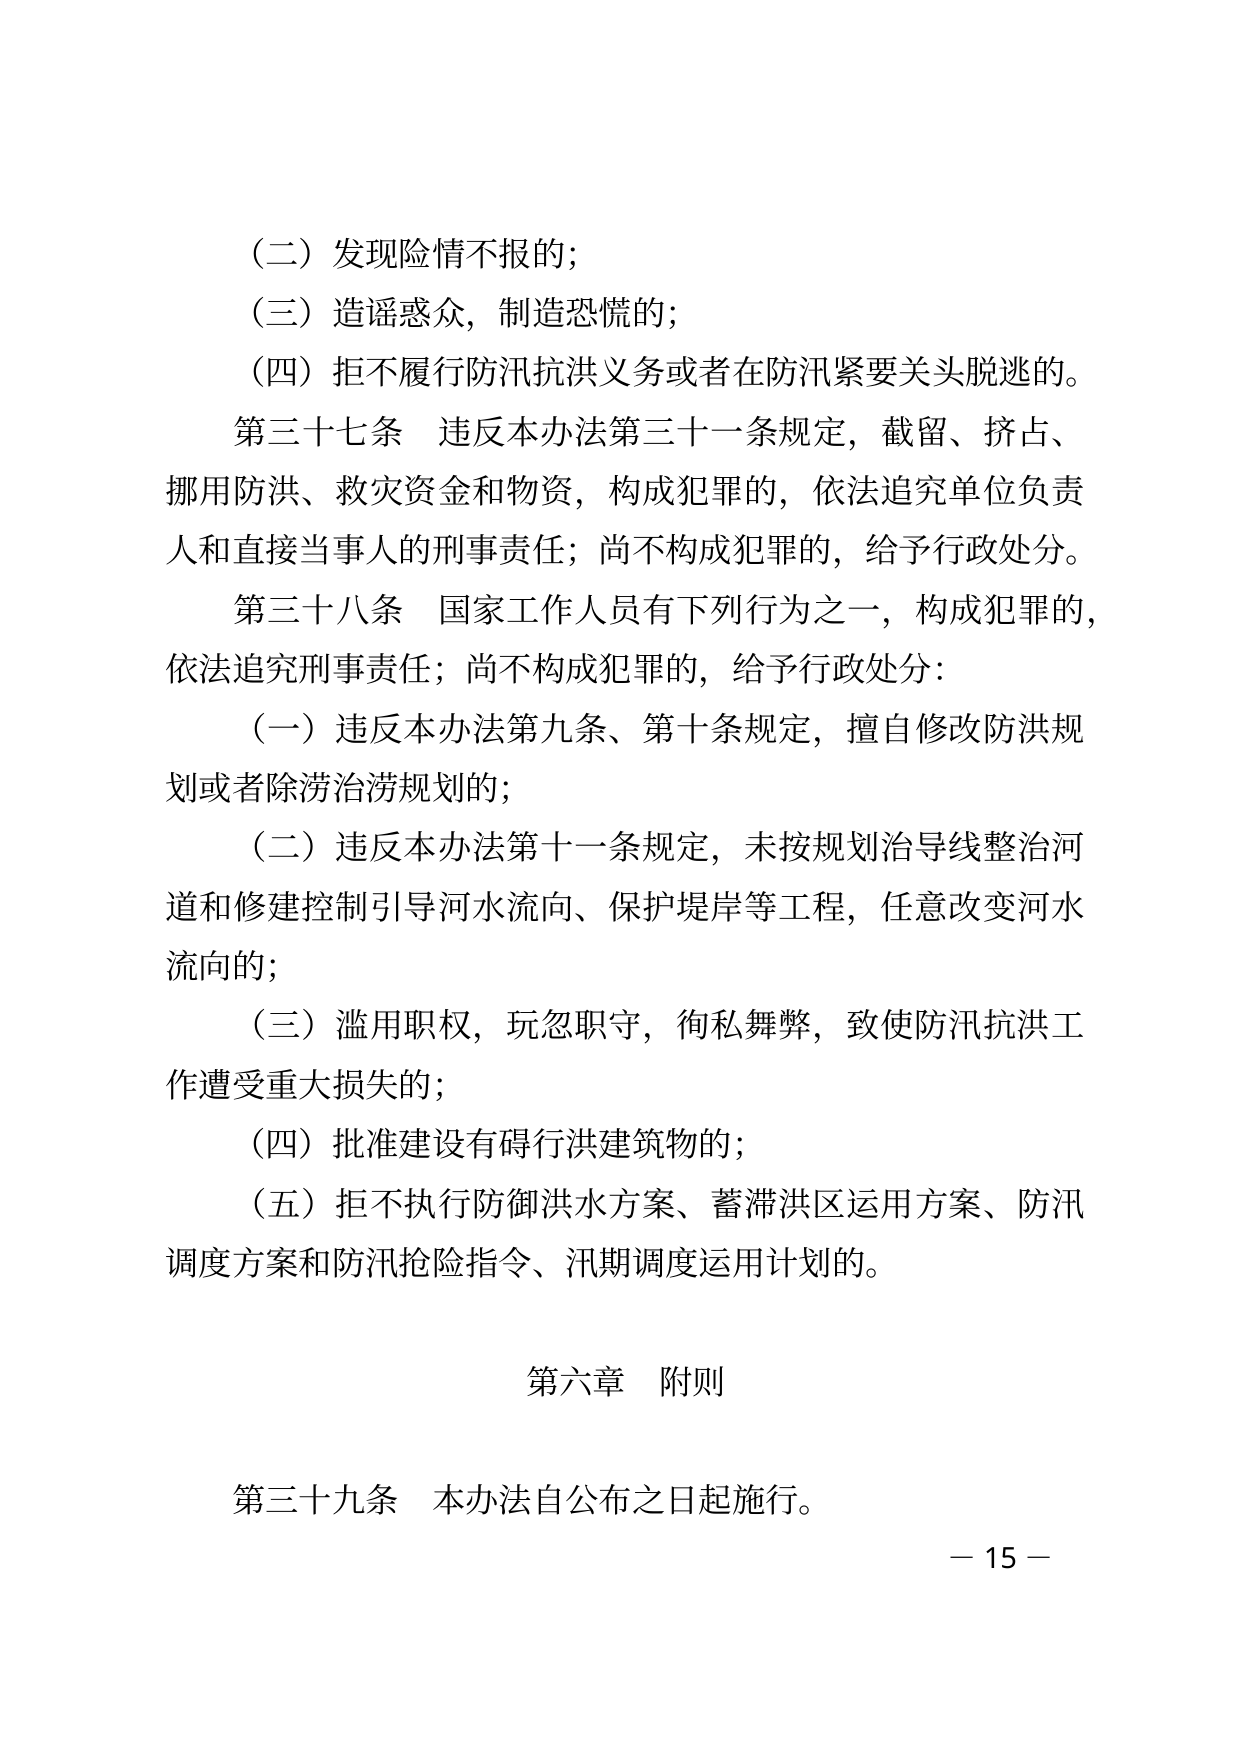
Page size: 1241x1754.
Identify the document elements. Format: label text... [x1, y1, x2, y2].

text 第三十七条 违反本办法第三十一条规定，截留、挤占、挪用防洪、救灾资金和物资，构成犯罪的，依法追究单位负责人和直接当事人的刑事责任；尚不构成犯罪的，给予行政处分。 [165, 397, 1087, 575]
text 第六章 附则 [165, 1347, 1087, 1406]
text 第三十八条 国家工作人员有下列行为之一，构成犯罪的，依法追究刑事责任；尚不构成犯罪的，给予行政处分： [165, 575, 1087, 693]
text （四）拒不履行防汛抗洪义务或者在防汛紧要关头脱逃的。 [165, 337, 1087, 397]
text （四）批准建设有碍行洪建筑物的； [165, 1109, 1087, 1168]
text （二）违反本办法第十一条规定，未按规划治导线整治河道和修建控制引导河水流向、保护堤岸等工程，任意改变河水流向的； [165, 812, 1087, 990]
text （三）造谣惑众，制造恐慌的； [165, 278, 1087, 337]
text （三）滥用职权，玩忽职守，徇私舞弊，致使防汛抗洪工作遭受重大损失的； [165, 990, 1087, 1109]
text （五）拒不执行防御洪水方案、蓄滞洪区运用方案、防汛调度方案和防汛抢险指令、汛期调度运用计划的。 [165, 1168, 1087, 1287]
text （一）违反本办法第九条、第十条规定，擅自修改防洪规划或者除涝治涝规划的； [165, 693, 1087, 812]
text （二）发现险情不报的； [165, 218, 1087, 278]
text 第三十九条 本办法自公布之日起施行。 [165, 1465, 1087, 1525]
